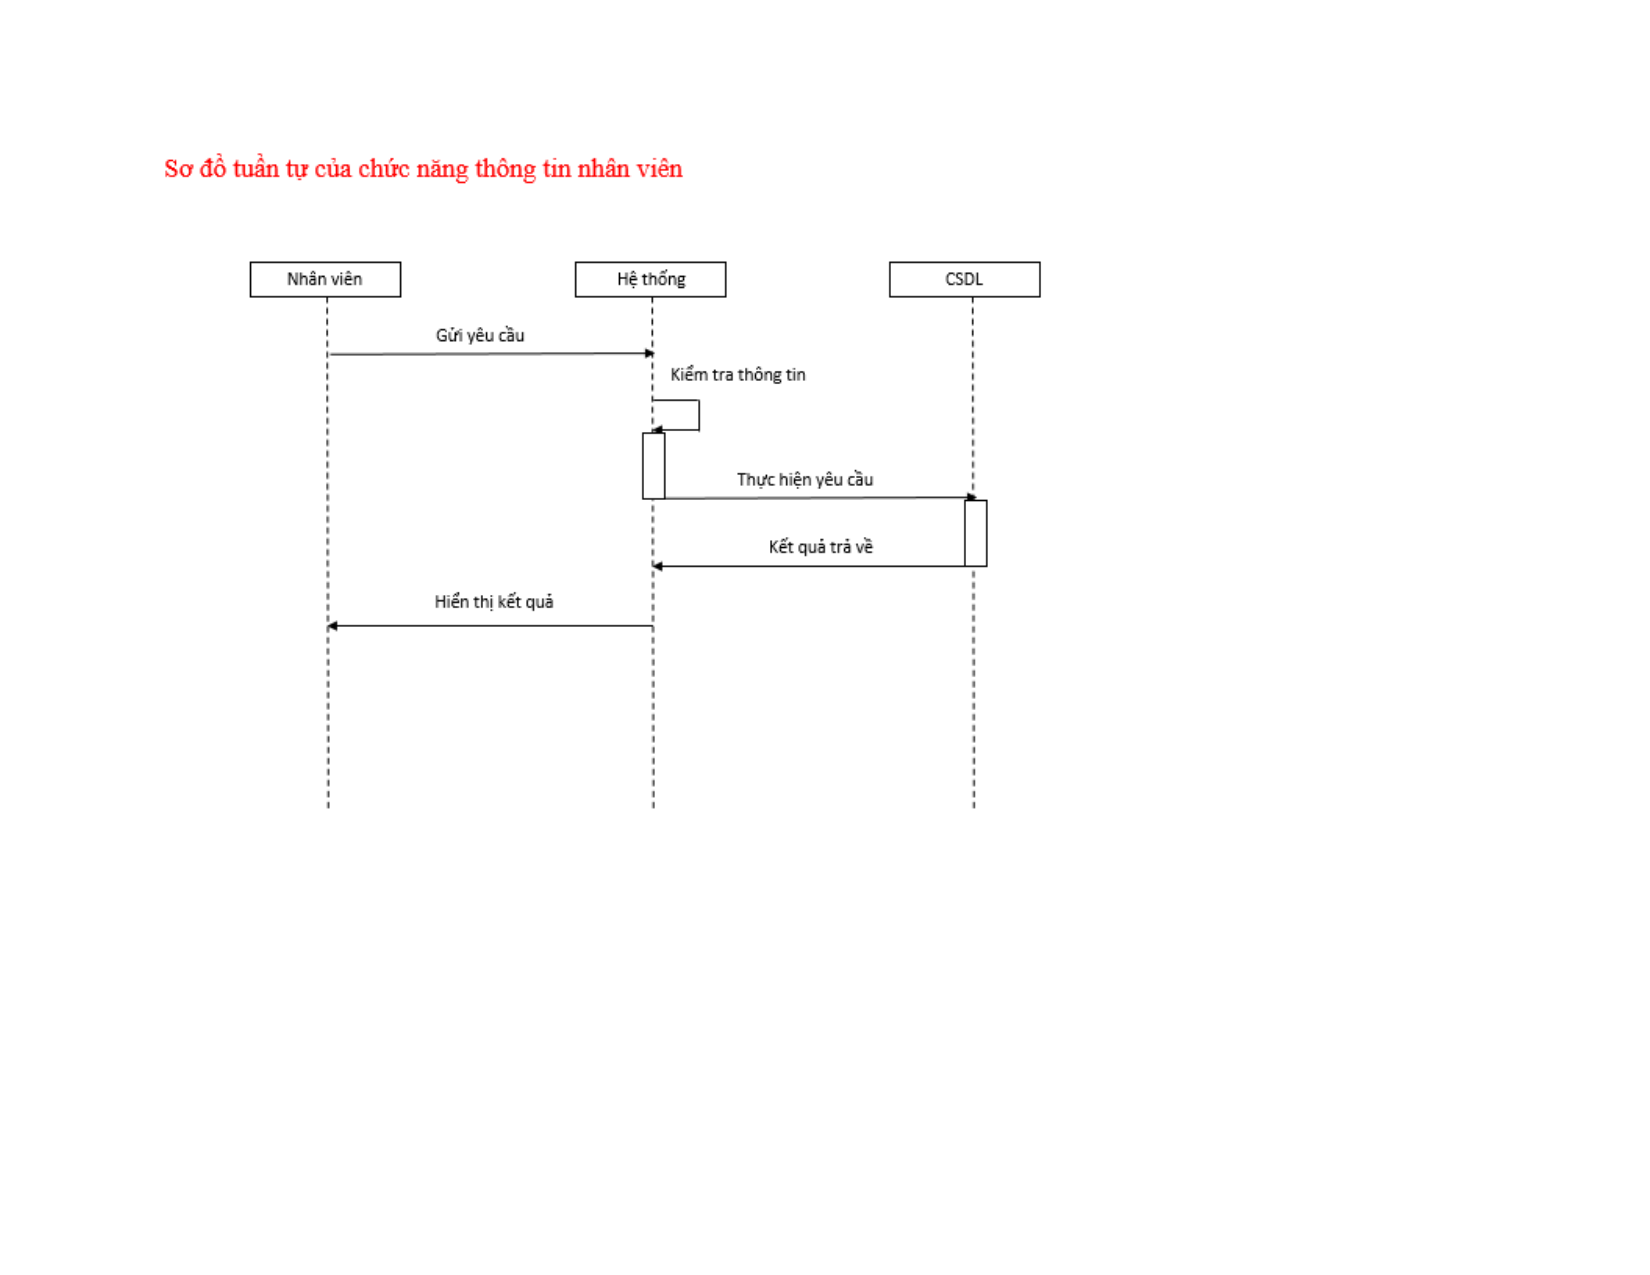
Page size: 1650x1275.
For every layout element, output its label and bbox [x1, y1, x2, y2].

picture [150, 150, 1077, 840]
